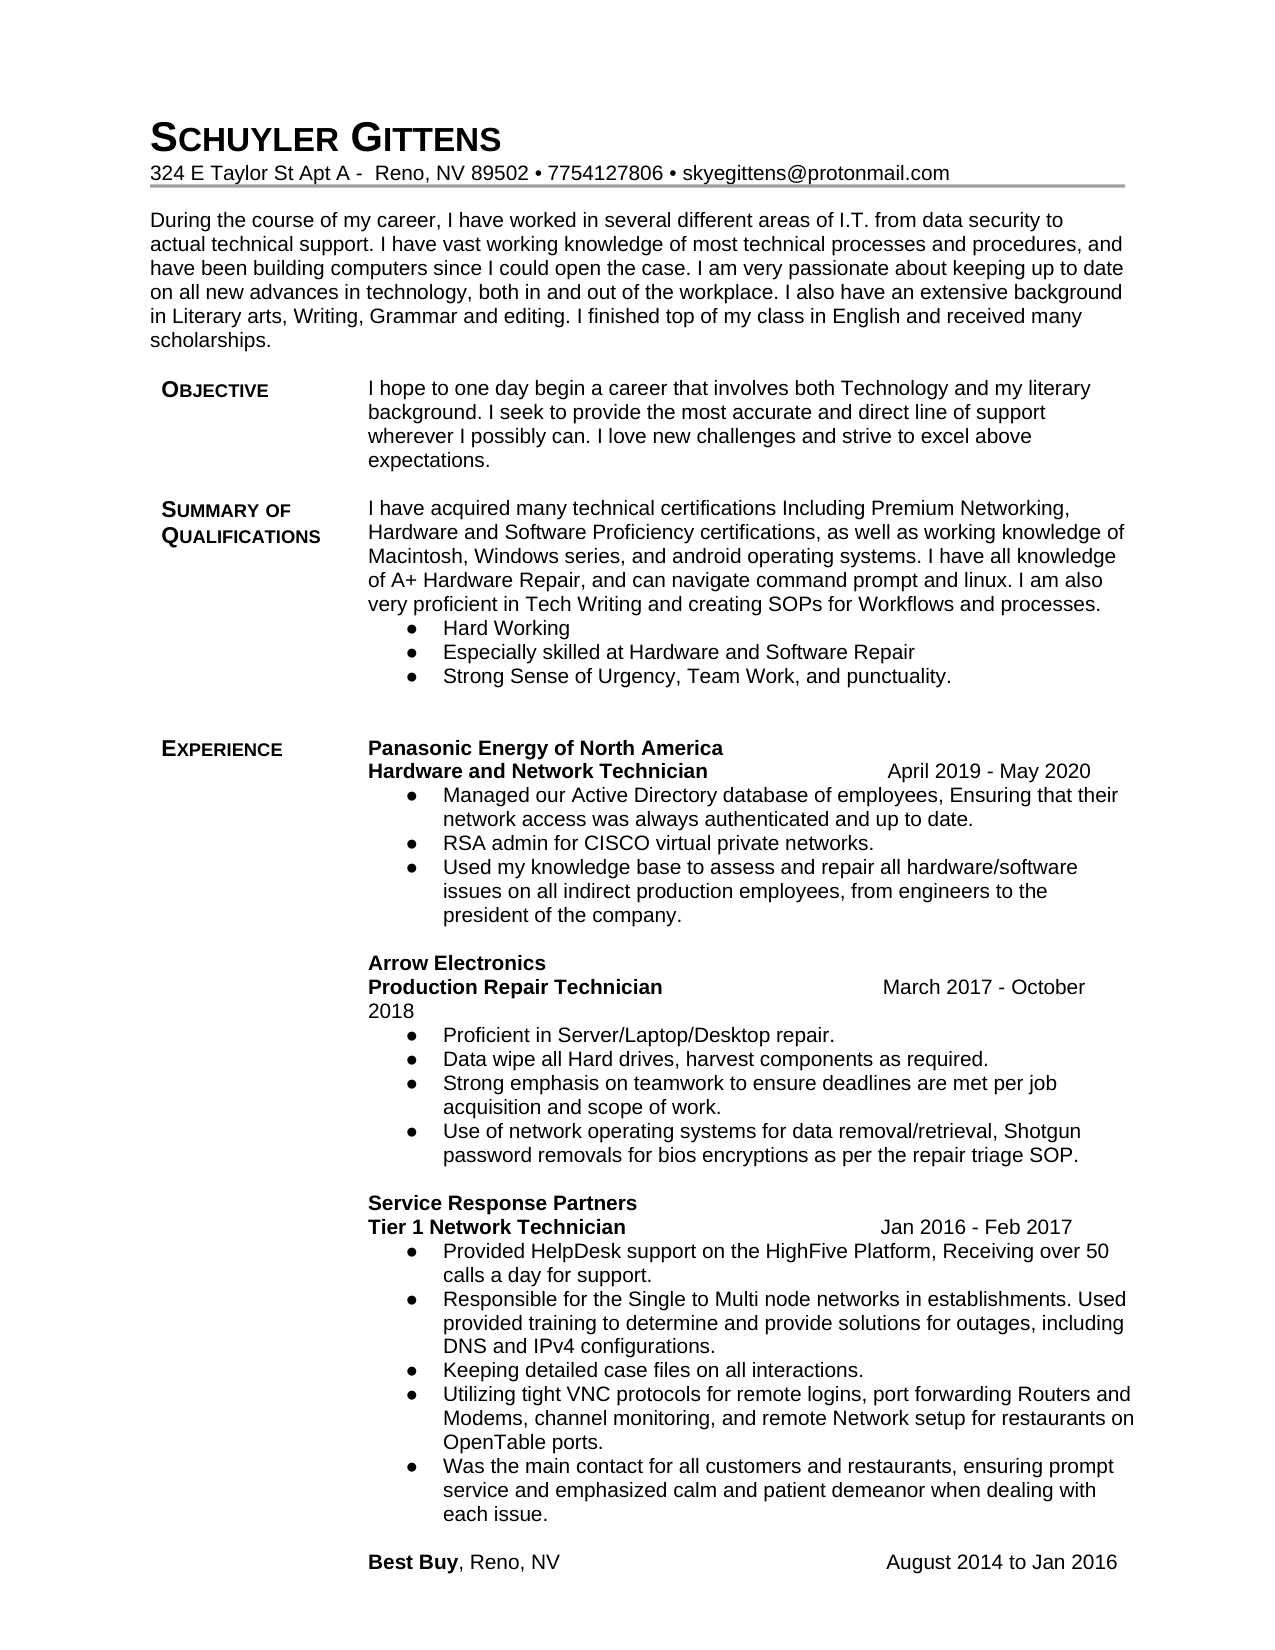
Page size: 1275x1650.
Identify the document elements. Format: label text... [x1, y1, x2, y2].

table_cell Summary of Qualifications [150, 496, 357, 735]
table_cell I have acquired many technical certifications Including Premium Networking, Hardware and Software Proficiency certifications, as well as working knowledge of Macintosh, Windows series, and android operating systems. I have all knowledge of A+ Hardware Repair, and can navigate command prompt and linux. I am also very proficient in Tech Writing and creating SOPs for Workflows and processes. Hard Working Especially skilled at Hardware and Software Repair Strong Sense of Urgency, Team Work, and punctuality. [357, 496, 1147, 735]
table_header I hope to one day begin a career that involves both Technology and my literary background. I seek to provide the most accurate and direct line of support wherever I possibly can. I love new challenges and strive to excel above expectations. [357, 376, 1147, 496]
text 324 E Taylor St Apt A - Reno, NV 89502 • 7754127806 • skyegittens@protonmail.com [150, 160, 1125, 184]
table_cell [357, 735, 1147, 1574]
text Schuyler Gittens [150, 112, 1125, 160]
table_cell Experience [150, 735, 357, 1574]
table_header Objective [150, 376, 357, 496]
text During the course of my career, I have worked in several different areas of I.T. from data security to actual technical support. I have vast working knowledge of most technical processes and procedures, and have been building computers since I could open the case. I am very passionate about keeping up to date on all new advances in technology, both in and out of the workplace. I also have an extensive background in Literary arts, Writing, Grammar and editing. I finished top of my class in English and received many scholarships. [150, 208, 1125, 352]
